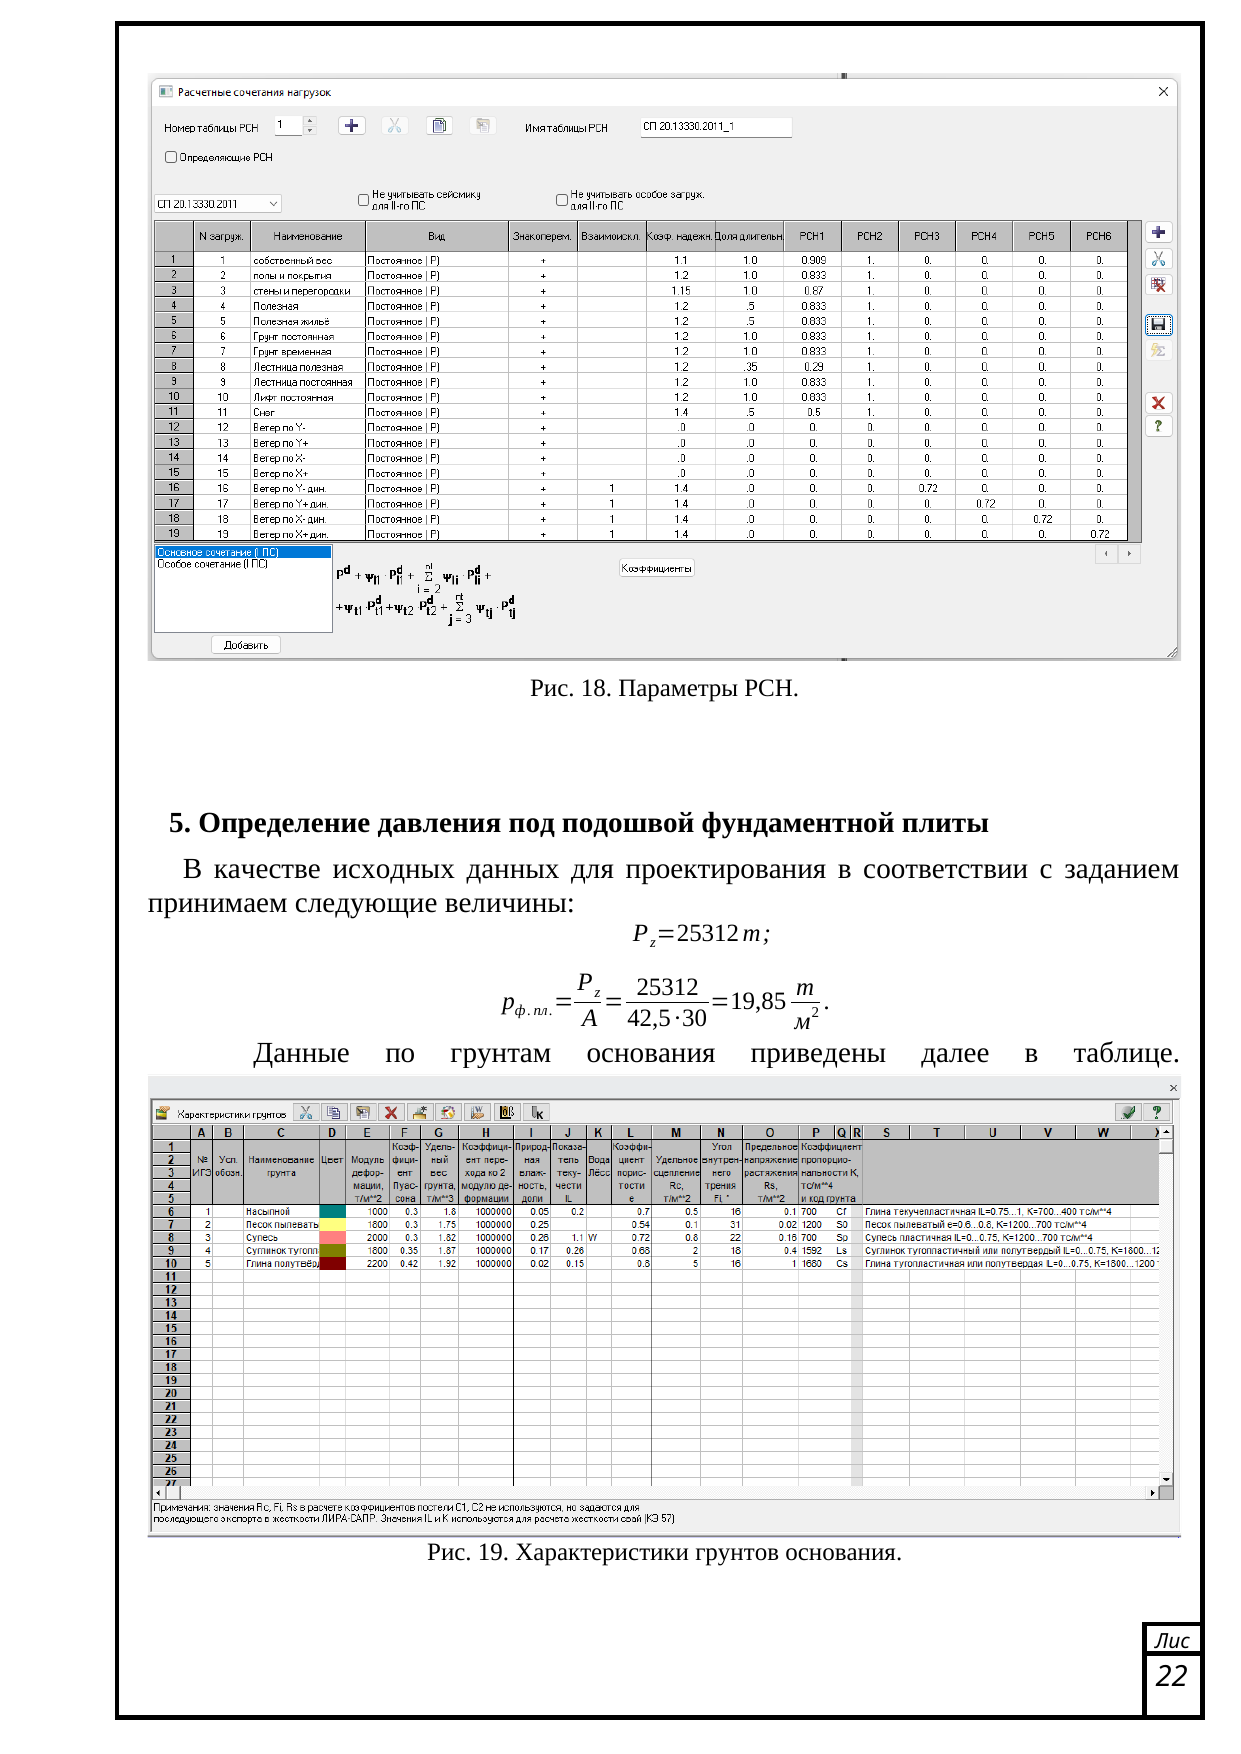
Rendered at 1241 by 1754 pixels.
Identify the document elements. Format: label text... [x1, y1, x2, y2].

text Рис. 18. Параметры РСН. [148, 673, 1181, 702]
text Данные по грунтам основания приведены далее в таблице. [148, 1035, 1181, 1068]
text В качестве исходных данных для проектирования в соответствии с заданием принимаем следующие величины: [148, 851, 1181, 918]
picture [147, 73, 1182, 661]
text Рис. 19. Характеристики грунтов основания. [148, 1538, 1181, 1566]
text 5. Определение давления под подошвой фундаментной плиты [148, 805, 1181, 839]
picture [147, 1068, 1182, 1538]
